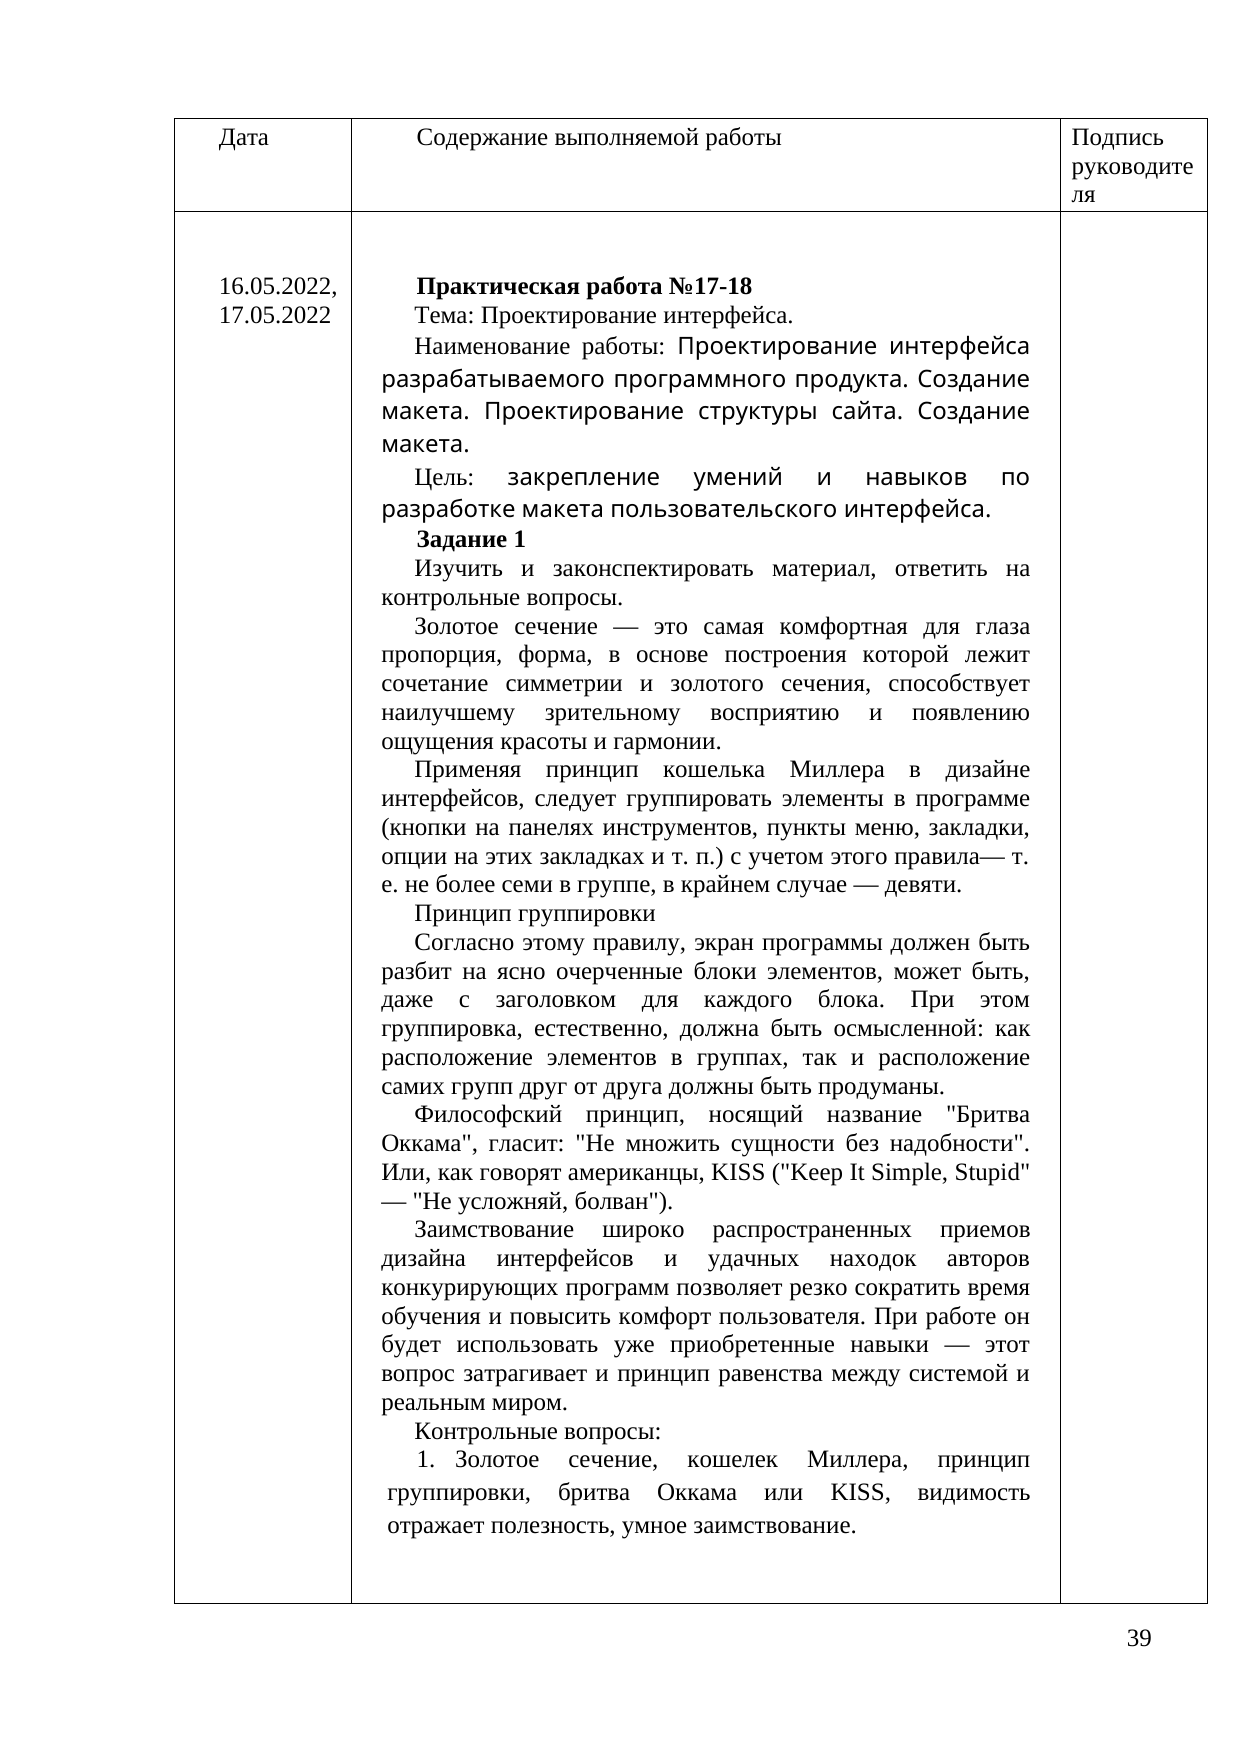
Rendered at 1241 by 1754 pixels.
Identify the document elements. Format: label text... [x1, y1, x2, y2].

table_header Содержание выполняемой работы [352, 119, 1060, 211]
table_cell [175, 212, 351, 1603]
table_header Дата [175, 119, 351, 211]
table_cell [1061, 212, 1207, 1603]
table_header Подпись руководителя [1061, 119, 1207, 211]
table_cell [352, 212, 1060, 1603]
